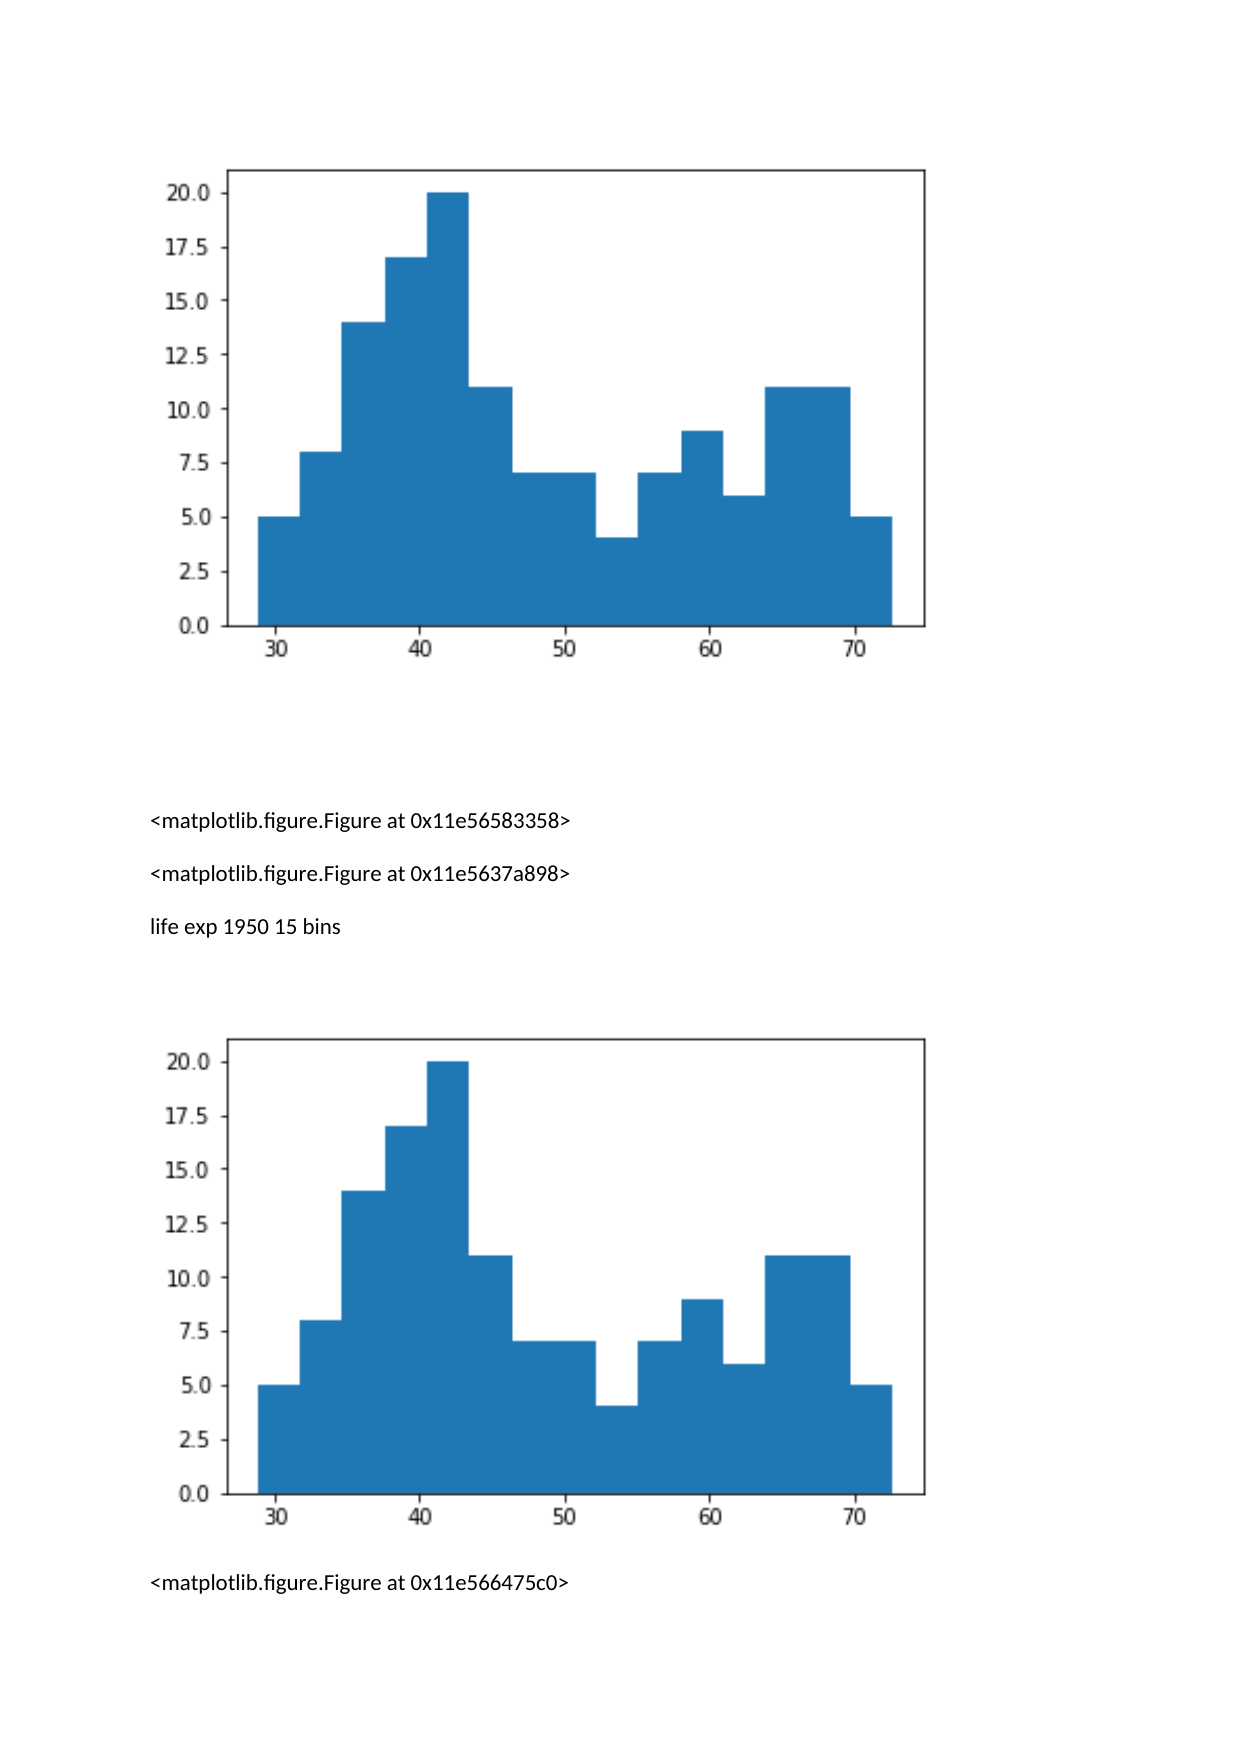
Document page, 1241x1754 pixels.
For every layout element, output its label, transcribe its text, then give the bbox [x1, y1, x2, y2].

text <matplotlib.figure.Figure at 0x11e5637a898> [150, 859, 1090, 887]
text life exp 1950 15 bins [150, 912, 1090, 940]
picture [150, 150, 947, 676]
text <matplotlib.figure.Figure at 0x11e56583358> [150, 806, 1090, 834]
picture [150, 1018, 947, 1544]
text <matplotlib.figure.Figure at 0x11e566475c0> [150, 1568, 1090, 1596]
